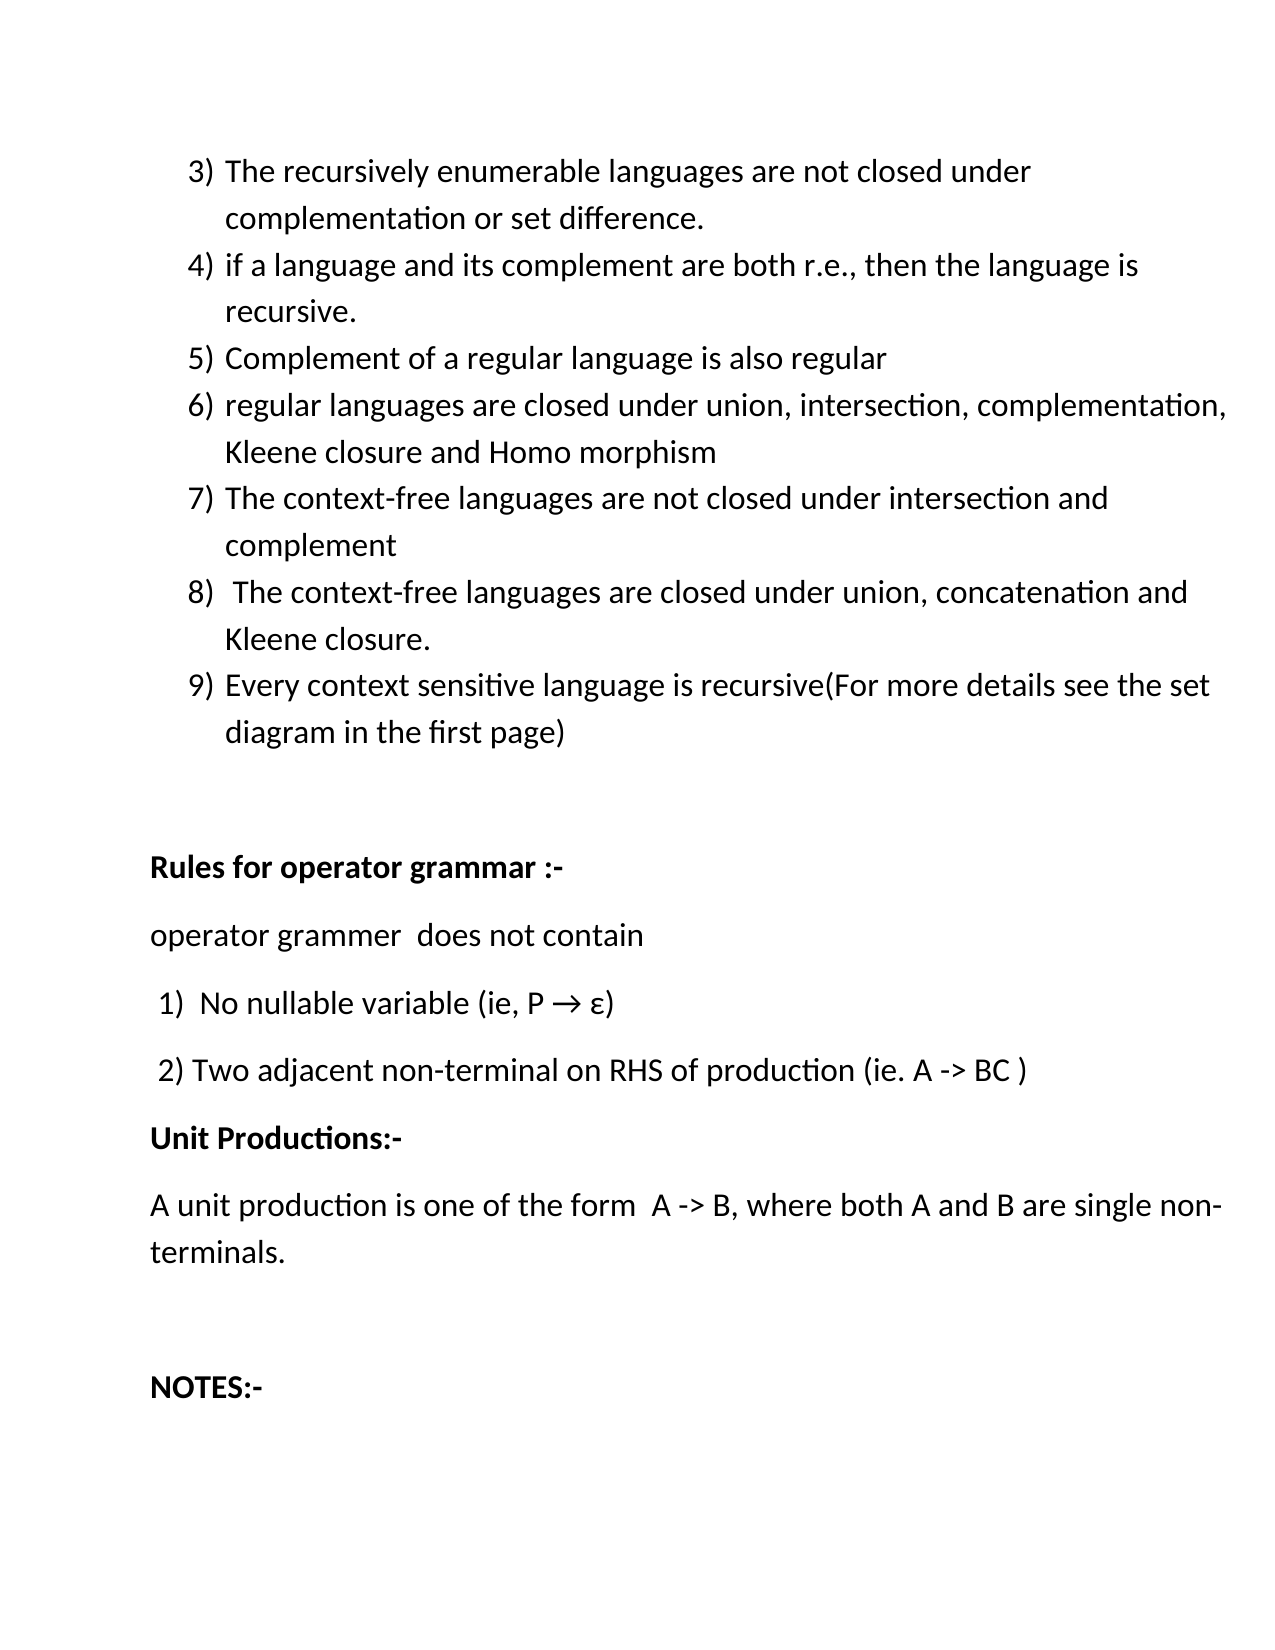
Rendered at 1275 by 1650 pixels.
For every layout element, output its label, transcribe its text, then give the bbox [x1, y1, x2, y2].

text 1) No nullable variable (ie, P → ε) [150, 982, 1255, 1022]
text Rules for operator grammar :- [150, 846, 1255, 887]
list The context-free languages are not closed under intersection and complement [187, 477, 1255, 565]
text A unit production is one of the form A -> B, where both A and B are single non-terminals. [150, 1184, 1255, 1272]
list regular languages are closed under union, intersection, complementation, Kleene closure and Homo morphism [187, 384, 1255, 471]
text operator grammer does not contain [150, 914, 1255, 955]
list The recursively enumerable languages are not closed under complementation or set difference. [187, 150, 1255, 237]
list The context-free languages are closed under union, concatenation and Kleene closure. [187, 571, 1255, 658]
list if a language and its complement are both r.e., then the language is recursive. [187, 243, 1255, 331]
text NOTES:- [150, 1366, 1255, 1407]
text Unit Productions:- [150, 1117, 1255, 1158]
text 2) Two adjacent non-terminal on RHS of production (ie. A -> BC ) [150, 1049, 1255, 1090]
list Complement of a regular language is also regular [187, 337, 1255, 378]
list Every context sensitive language is recursive(For more details see the set diagram in the first page) [187, 664, 1255, 752]
